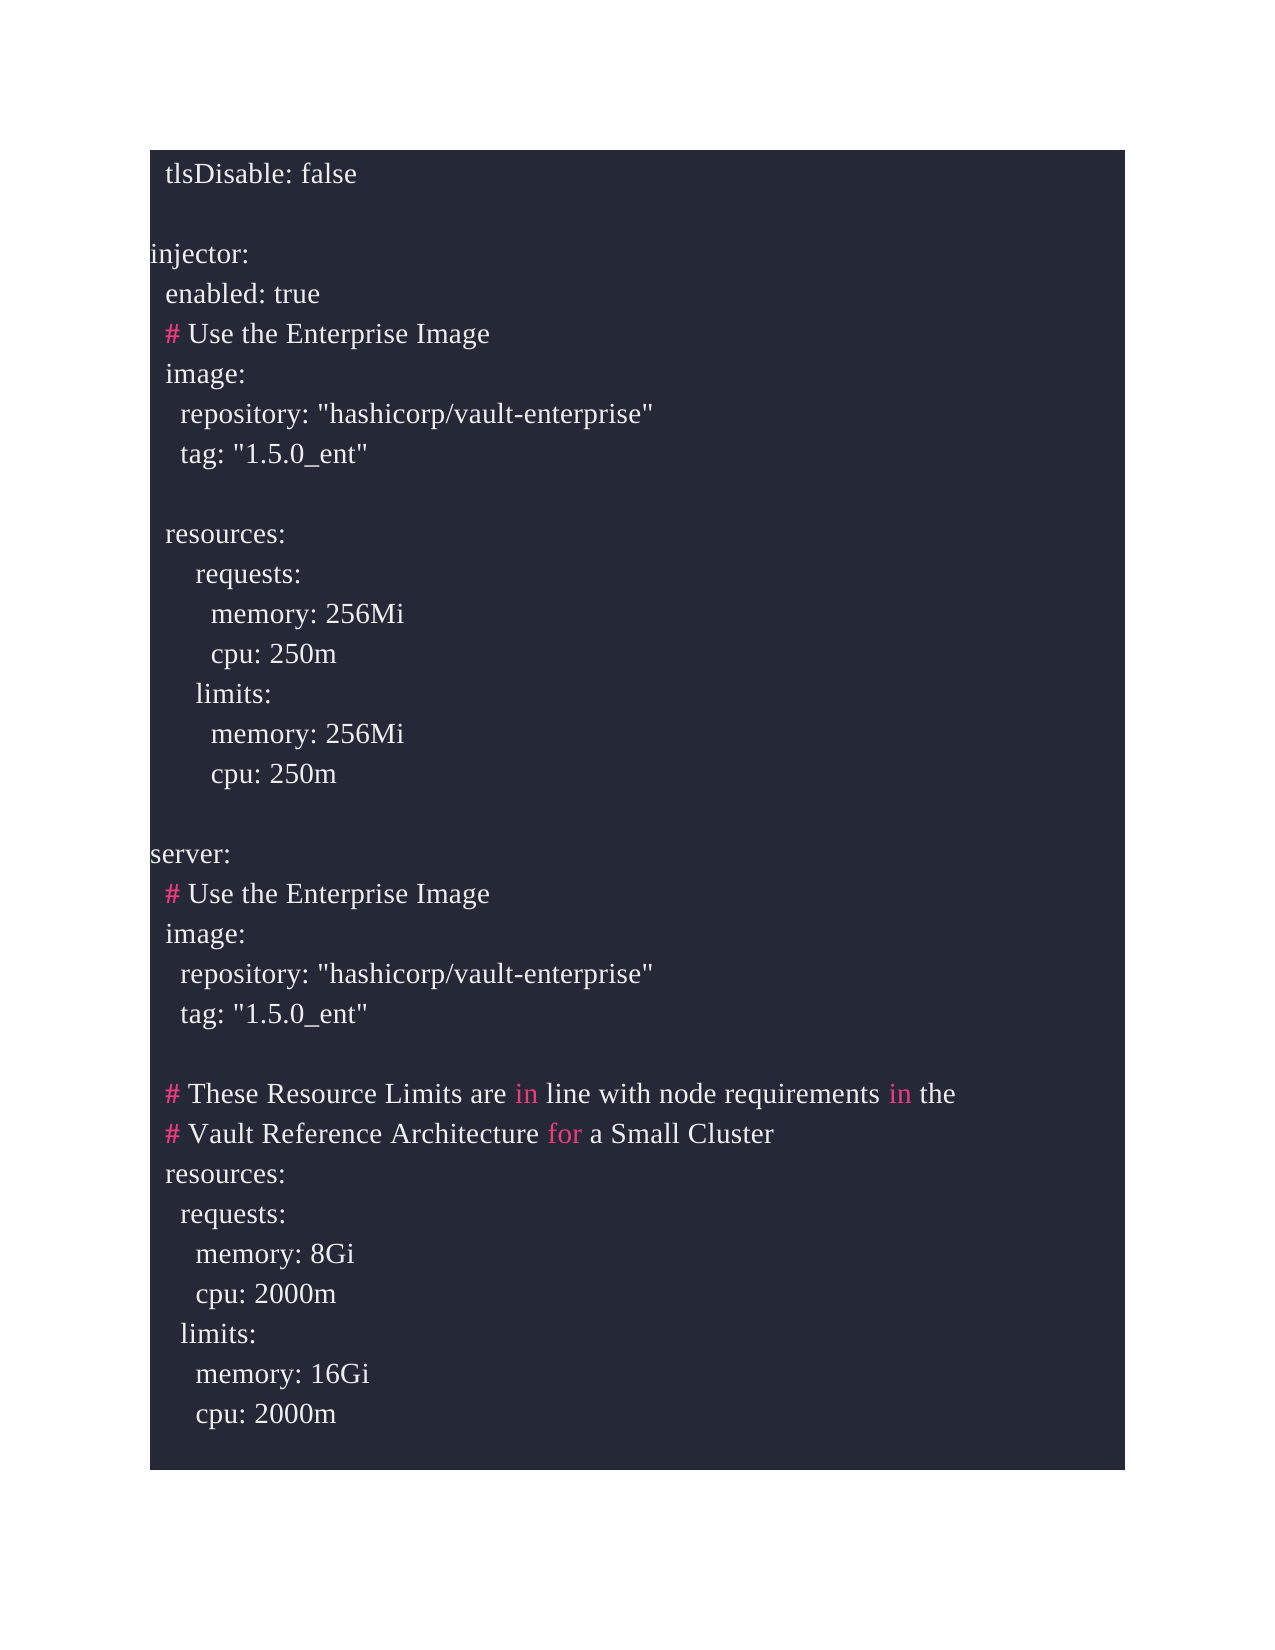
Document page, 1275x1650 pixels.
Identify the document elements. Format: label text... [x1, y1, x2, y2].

text tlsDisable: false [150, 150, 1125, 190]
text # Use the Enterprise Image [150, 310, 1125, 350]
text server: [150, 830, 1125, 870]
text tag: "1.5.0_ent" [150, 990, 1125, 1030]
text memory: 256Mi [150, 710, 1125, 750]
text image: [150, 910, 1125, 950]
text cpu: 250m [150, 630, 1125, 670]
text limits: [150, 670, 1125, 710]
text cpu: 250m [150, 750, 1125, 790]
text # These Resource Limits are in line with node requirements in the [150, 1070, 1125, 1110]
text repository: "hashicorp/vault-enterprise" [150, 390, 1125, 430]
text injector: [150, 230, 1125, 270]
text resources: [150, 1150, 1125, 1190]
text memory: 16Gi [150, 1350, 1125, 1390]
text cpu: 2000m [150, 1390, 1125, 1430]
text requests: [150, 1190, 1125, 1230]
text requests: [150, 550, 1125, 590]
text memory: 8Gi [150, 1230, 1125, 1270]
text memory: 256Mi [150, 590, 1125, 630]
text tag: "1.5.0_ent" [150, 430, 1125, 470]
text image: [150, 350, 1125, 390]
text repository: "hashicorp/vault-enterprise" [150, 950, 1125, 990]
text cpu: 2000m [150, 1270, 1125, 1310]
text limits: [150, 1310, 1125, 1350]
text resources: [150, 510, 1125, 550]
text # Use the Enterprise Image [150, 870, 1125, 910]
text enabled: true [150, 270, 1125, 310]
text # Vault Reference Architecture for a Small Cluster [150, 1110, 1125, 1150]
